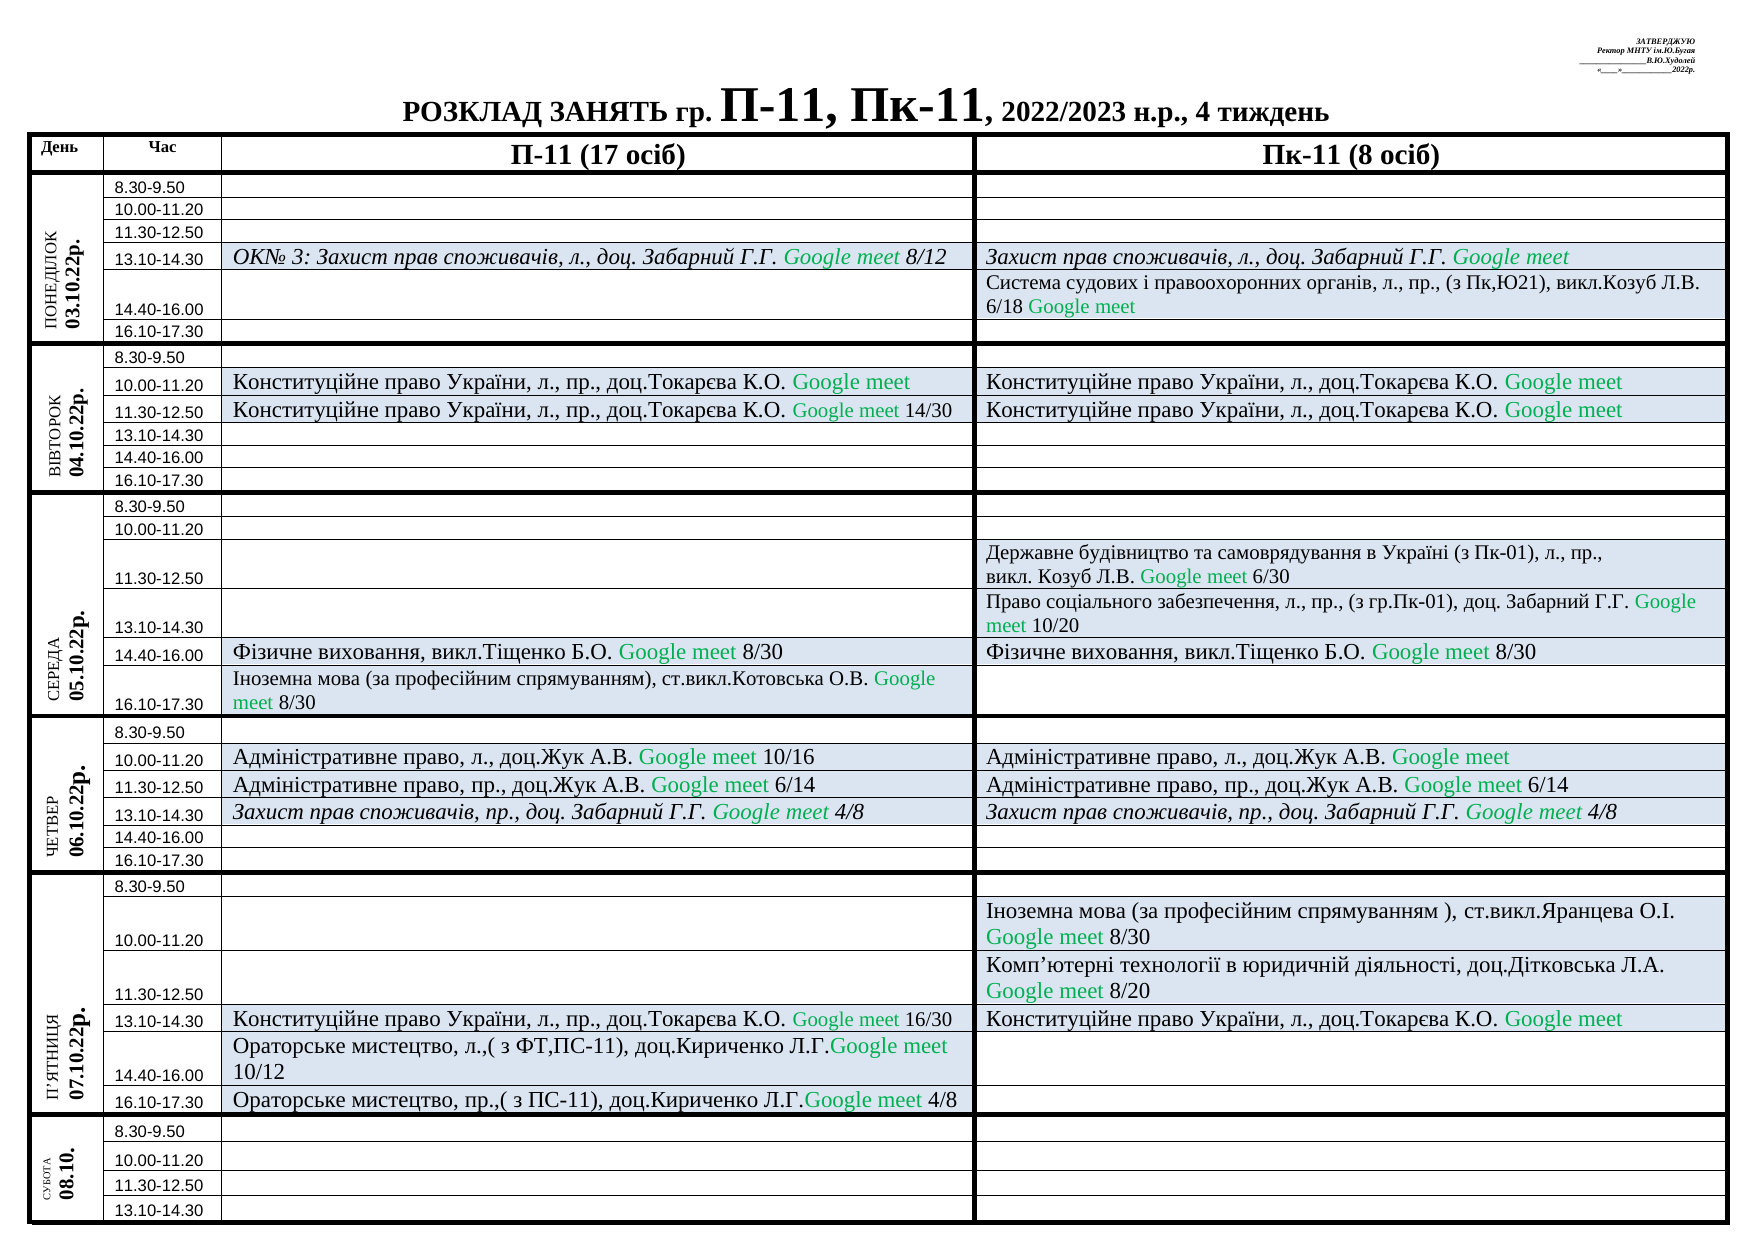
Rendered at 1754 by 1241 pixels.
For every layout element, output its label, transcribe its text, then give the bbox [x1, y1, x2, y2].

table_cell [222, 540, 972, 588]
table_cell [222, 346, 972, 367]
table_cell 13.10-14.30 [104, 589, 221, 637]
table_cell [977, 446, 1725, 467]
table_cell Іноземна мова (за професійним спрямуванням ), ст.викл.Яранцева О.І. Google meet 8/30 [977, 897, 1725, 950]
table_cell 14.40-16.00 [104, 638, 221, 664]
table_cell [222, 198, 972, 219]
table_cell [222, 1196, 972, 1220]
table_cell Конституційне право України, л., доц.Токарєва К.О. Google meet [977, 396, 1725, 422]
table_cell [977, 1171, 1725, 1195]
table_cell [222, 495, 972, 516]
table_cell [977, 666, 1725, 714]
table_cell Захист прав споживачів, л., доц. Забарний Г.Г. Google meet [977, 243, 1725, 269]
table_cell 10.00-11.20 [104, 1142, 221, 1169]
table_header Пк-11 (8 осіб) [977, 137, 1725, 170]
table_cell 14.40-16.00 [104, 1032, 221, 1085]
table_cell [222, 423, 972, 445]
table_cell [977, 1032, 1725, 1085]
table_cell [977, 718, 1725, 742]
table_cell 11.30-12.50 [104, 951, 221, 1003]
table_cell Фізичне виховання, викл.Тіщенко Б.О. Google meet 8/30 [222, 638, 972, 664]
table_cell [977, 346, 1725, 367]
table_cell [977, 468, 1725, 490]
table_cell [222, 589, 972, 637]
table_cell 14.40-16.00 [104, 270, 221, 318]
table_cell Конституційне право України, л., доц.Токарєва К.О. Google meet [977, 1005, 1725, 1031]
table_cell Захист прав споживачів, пр., доц. Забарний Г.Г. Google meet 4/8 [977, 798, 1725, 824]
table_cell [977, 220, 1725, 242]
table_cell Адміністративне право, пр., доц.Жук А.В. Google meet 6/14 [222, 771, 972, 797]
table_cell СУБОТА 08.10. [32, 1117, 103, 1220]
table_cell 13.10-14.30 [104, 1005, 221, 1031]
table_cell 10.00-11.20 [104, 517, 221, 539]
table_cell Конституційне право України, л., пр., доц.Токарєва К.О. Google meet 16/30 [222, 1005, 972, 1031]
table_cell СЕРЕДА 05.10.22р. [32, 495, 103, 714]
table_cell Державне будівництво та самоврядування в Україні (з Пк-01), л., пр., викл. Козуб Л.В. Google meet 6/30 [977, 540, 1725, 588]
table_cell Ораторське мистецтво, пр.,( з ПС-11), доц.Кириченко Л.Г.Google meet 4/8 [222, 1086, 972, 1112]
table_cell ВІВТОРОК 04.10.22р. [32, 346, 103, 490]
table_cell [222, 320, 972, 341]
table_cell [222, 875, 972, 896]
table_cell Конституційне право України, л., пр., доц.Токарєва К.О. Google meet 14/30 [222, 396, 972, 422]
table_cell 8.30-9.50 [104, 875, 221, 896]
table_cell 8.30-9.50 [104, 1117, 221, 1141]
table_cell 8.30-9.50 [104, 346, 221, 367]
table_cell 10.00-11.20 [104, 198, 221, 219]
table_cell 16.10-17.30 [104, 666, 221, 714]
table_cell Ораторське мистецтво, л.,( з ФТ,ПС-11), доц.Кириченко Л.Г.Google meet 10/12 [222, 1032, 972, 1085]
table_cell 16.10-17.30 [104, 848, 221, 870]
table_cell Захист прав споживачів, пр., доц. Забарний Г.Г. Google meet 4/8 [222, 798, 972, 824]
table_cell 16.10-17.30 [104, 1086, 221, 1112]
table_header Час [104, 137, 221, 170]
table_cell 11.30-12.50 [104, 771, 221, 797]
table_cell [222, 1117, 972, 1141]
table_cell 8.30-9.50 [104, 495, 221, 516]
table_cell 11.30-12.50 [104, 1171, 221, 1195]
table_cell [977, 875, 1725, 896]
table_cell 13.10-14.30 [104, 798, 221, 824]
table_cell 8.30-9.50 [104, 718, 221, 742]
table_cell 13.10-14.30 [104, 423, 221, 445]
table_cell [977, 848, 1725, 870]
table_cell 16.10-17.30 [104, 320, 221, 341]
table_cell [222, 897, 972, 950]
table_cell ОК№ 3: Захист прав споживачів, л., доц. Забарний Г.Г. Google meet 8/12 [222, 243, 972, 269]
table_cell 13.10-14.30 [104, 243, 221, 269]
table_cell Іноземна мова (за професійним спрямуванням), ст.викл.Котовська О.В. Google meet 8/30 [222, 666, 972, 714]
table_cell [222, 468, 972, 490]
table_cell Система судових і правоохоронних органів, л., пр., (з Пк,Ю21), викл.Козуб Л.В. 6/18 Google meet [977, 270, 1725, 318]
table_cell [977, 1142, 1725, 1169]
table_cell 8.30-9.50 [104, 175, 221, 197]
table_cell Адміністративне право, л., доц.Жук А.В. Google meet 10/16 [222, 744, 972, 770]
table_cell Фізичне виховання, викл.Тіщенко Б.О. Google meet 8/30 [977, 638, 1725, 664]
table_cell 11.30-12.50 [104, 396, 221, 422]
table_cell [222, 826, 972, 847]
table_cell 11.30-12.50 [104, 540, 221, 588]
table_cell П’ЯТНИЦЯ 07.10.22р. [32, 875, 103, 1112]
table_cell [977, 1086, 1725, 1112]
table_cell [222, 446, 972, 467]
table_cell 11.30-12.50 [104, 220, 221, 242]
table_header П-11 (17 осіб) [222, 137, 972, 170]
table_cell [222, 1142, 972, 1169]
table_cell Конституційне право України, л., доц.Токарєва К.О. Google meet [977, 368, 1725, 395]
table_cell ПОНЕДІЛОК 03.10.22р. [32, 175, 103, 341]
table_cell Комп’ютерні технології в юридичній діяльності, доц.Дітковська Л.А. Google meet 8/20 [977, 951, 1725, 1003]
table_cell [977, 198, 1725, 219]
table_cell [977, 1196, 1725, 1220]
table_cell [222, 1171, 972, 1195]
table_header День [32, 137, 103, 170]
table_cell [977, 1117, 1725, 1141]
table_cell 13.10-14.30 [104, 1196, 221, 1220]
table_cell Адміністративне право, л., доц.Жук А.В. Google meet [977, 744, 1725, 770]
text РОЗКЛАД ЗАНЯТЬ гр. П-11, Пк-11, 2022/2023 н.р., 4 тиждень [37, 75, 1695, 132]
table_cell [977, 826, 1725, 847]
table_cell [222, 517, 972, 539]
table_cell 10.00-11.20 [104, 744, 221, 770]
table_cell 10.00-11.20 [104, 368, 221, 395]
table_cell [977, 175, 1725, 197]
table_cell [222, 220, 972, 242]
table_cell 16.10-17.30 [104, 468, 221, 490]
table_cell [977, 495, 1725, 516]
table_cell Конституційне право України, л., пр., доц.Токарєва К.О. Google meet [222, 368, 972, 395]
table_cell [222, 718, 972, 742]
table_cell Право соціального забезпечення, л., пр., (з гр.Пк-01), доц. Забарний Г.Г. Google meet 10/20 [977, 589, 1725, 637]
table_cell 14.40-16.00 [104, 446, 221, 467]
table_cell [222, 848, 972, 870]
table_cell [977, 423, 1725, 445]
table_cell ЧЕТВЕР 06.10.22р. [32, 718, 103, 870]
table_cell [222, 270, 972, 318]
table_cell 14.40-16.00 [104, 826, 221, 847]
table_cell [222, 951, 972, 1003]
table_cell [977, 320, 1725, 341]
table_cell Адміністративне право, пр., доц.Жук А.В. Google meet 6/14 [977, 771, 1725, 797]
table_cell [977, 517, 1725, 539]
table_cell 10.00-11.20 [104, 897, 221, 950]
table_cell [222, 175, 972, 197]
